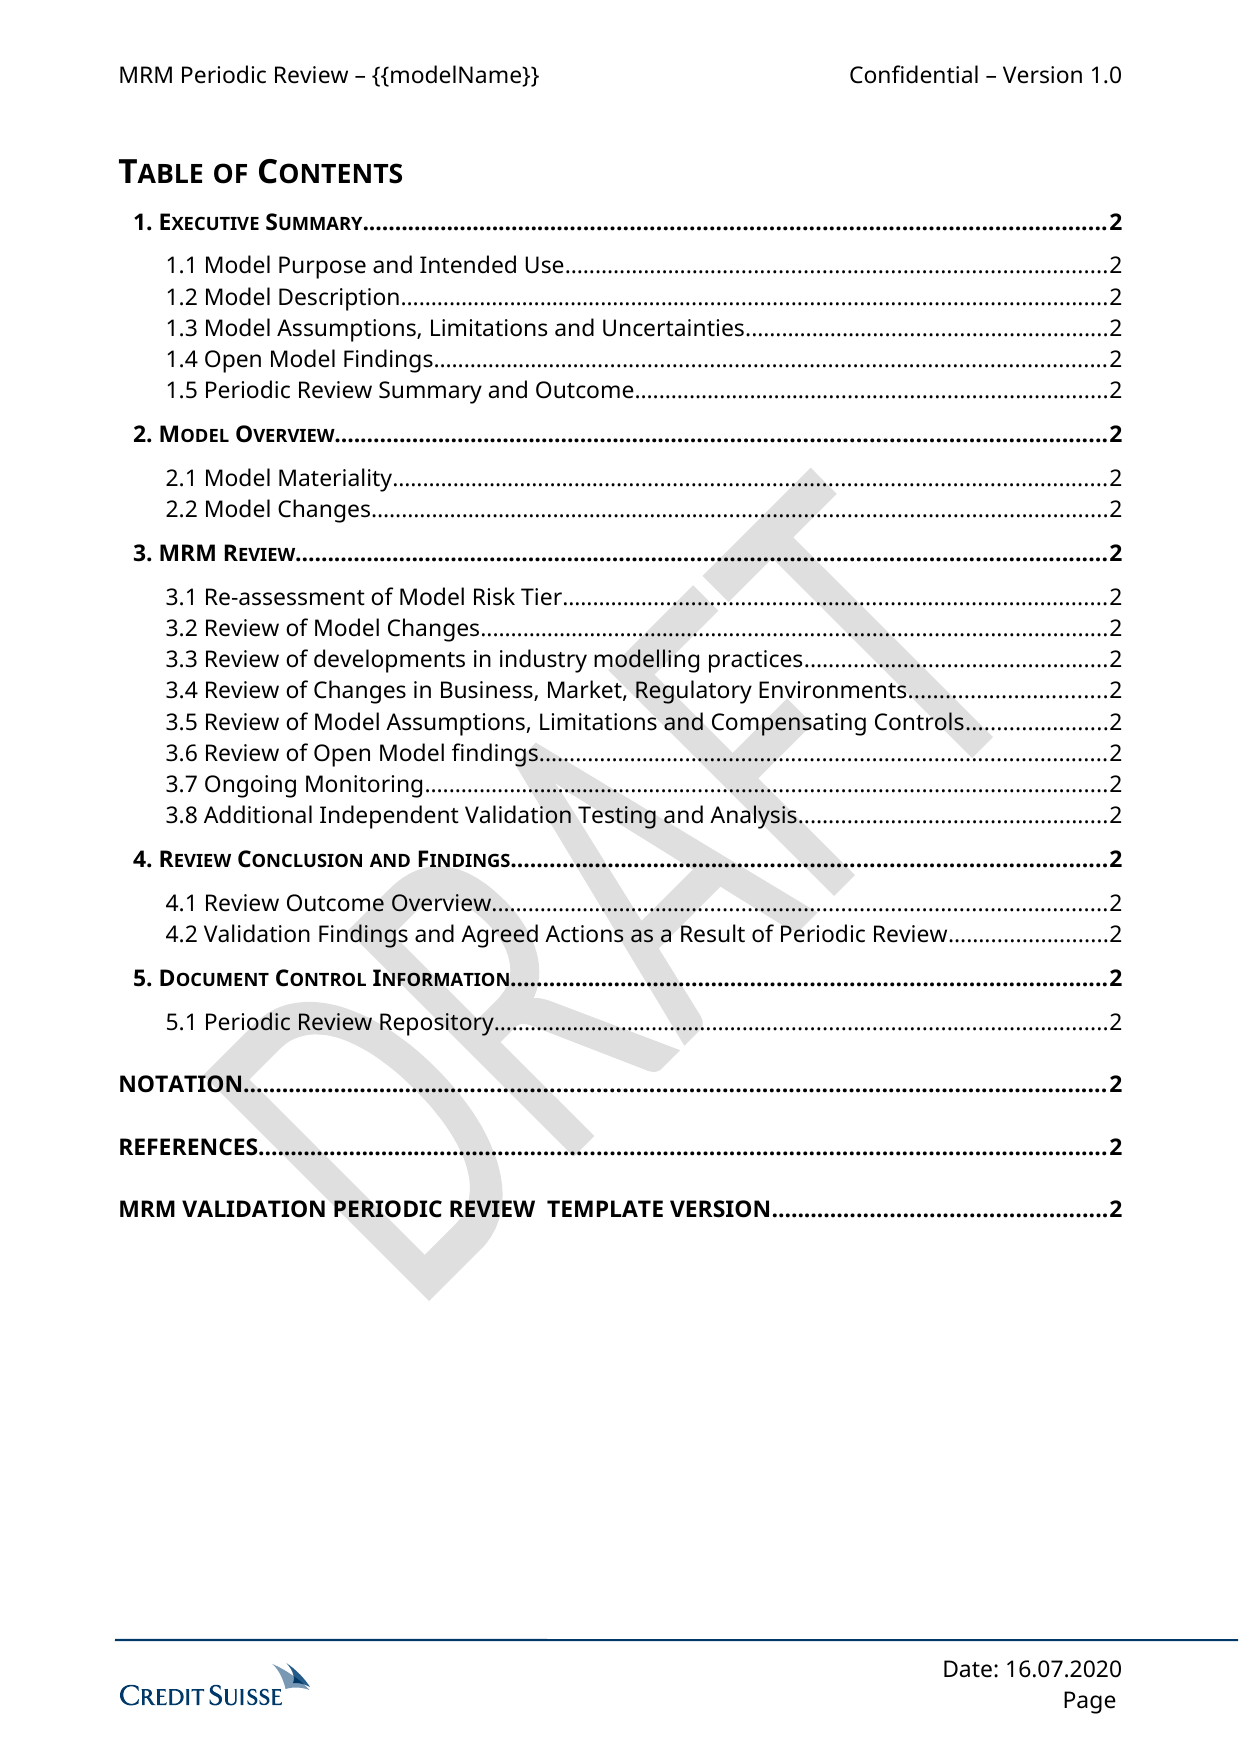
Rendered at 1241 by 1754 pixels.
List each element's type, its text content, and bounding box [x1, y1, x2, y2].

text 2.2 Model Changes 2 [165, 493, 1122, 524]
text 1.3 Model Assumptions, Limitations and Uncertainties 2 [165, 312, 1122, 343]
text 4. Review Conclusion and Findings 2 [133, 843, 1122, 874]
text 3.5 Review of Model Assumptions, Limitations and Compensating Controls 2 [165, 706, 1122, 737]
text 3.1 Re-assessment of Model Risk Tier 2 [165, 581, 1122, 612]
text 3.4 Review of Changes in Business, Market, Regulatory Environments 2 [165, 674, 1122, 706]
text 3.8 Additional Independent Validation Testing and Analysis 2 [165, 799, 1122, 831]
text 3.3 Review of developments in industry modelling practices 2 [165, 643, 1122, 674]
text 3. MRM Review 2 [133, 537, 1122, 568]
text 2. Model Overview 2 [133, 418, 1122, 449]
text 4.1 Review Outcome Overview 2 [165, 887, 1122, 918]
text 5. Document Control Information 2 [133, 962, 1122, 993]
text 1.5 Periodic Review Summary and Outcome 2 [165, 374, 1122, 406]
text 1.2 Model Description 2 [165, 281, 1122, 312]
text 3.6 Review of Open Model findings 2 [165, 737, 1122, 768]
text 5.1 Periodic Review Repository 2 [165, 1006, 1122, 1037]
text 1.4 Open Model Findings 2 [165, 343, 1122, 374]
text 3.2 Review of Model Changes 2 [165, 612, 1122, 643]
text References 2 [118, 1131, 1122, 1162]
text 3.7 Ongoing Monitoring 2 [165, 768, 1122, 799]
text 2.1 Model Materiality 2 [165, 462, 1122, 493]
text MRM Validation Periodic Review Template Version 2 [118, 1193, 1122, 1224]
text Notation 2 [118, 1068, 1122, 1099]
text 1. Executive Summary 2 [133, 206, 1122, 237]
text 4.2 Validation Findings and Agreed Actions as a Result of Periodic Review 2 [165, 918, 1122, 949]
subtitle Table of Contents [118, 148, 1122, 193]
text 1.1 Model Purpose and Intended Use 2 [165, 249, 1122, 281]
